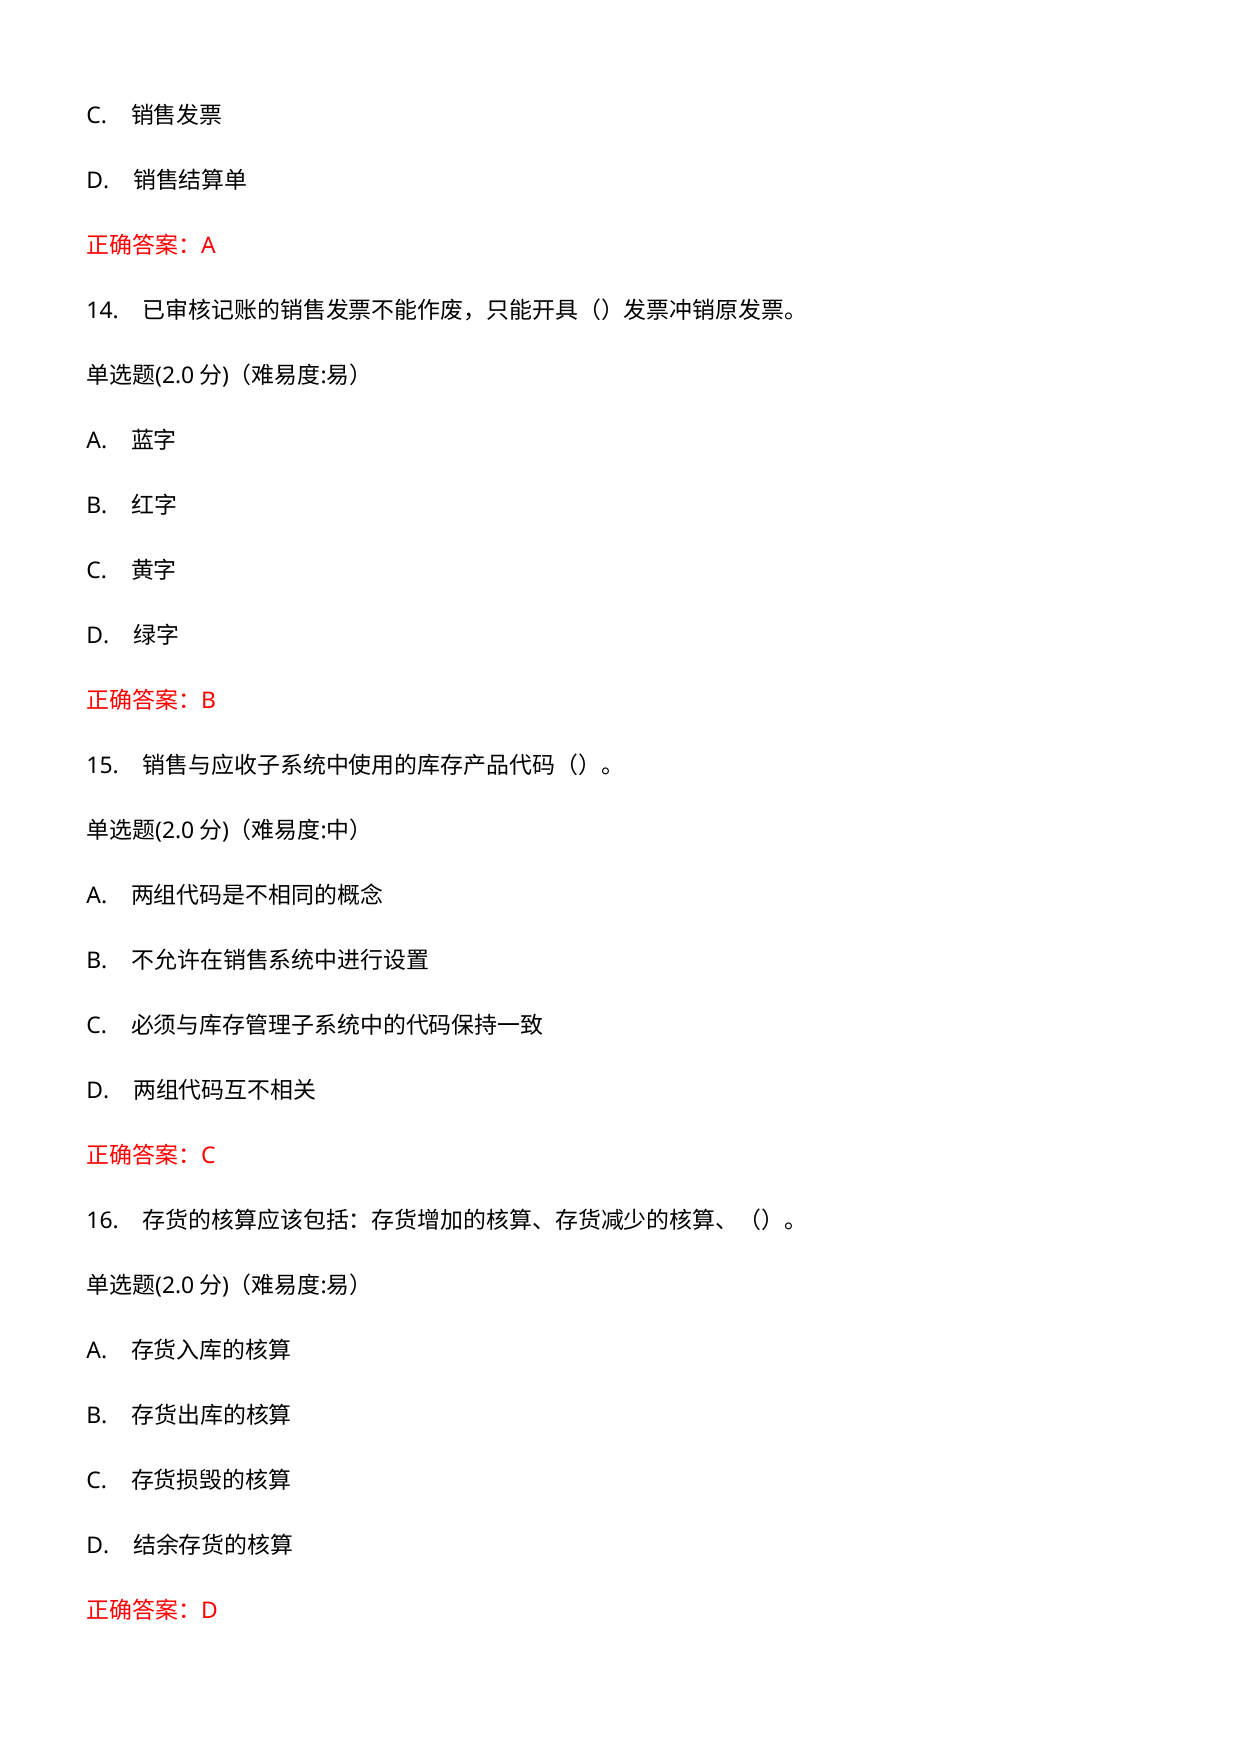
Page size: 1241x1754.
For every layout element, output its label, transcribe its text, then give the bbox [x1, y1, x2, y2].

table_cell C. 必须与库存管理子系统中的代码保持一致 [75, 991, 1104, 1056]
table_cell 正确答案：C [75, 1121, 1104, 1186]
table_cell 正确答案：D [75, 1576, 1104, 1641]
table_cell 单选题(2.0分)（难易度:易） [75, 1251, 1104, 1316]
table_cell D. 销售结算单 [75, 146, 1104, 211]
table_cell D. 绿字 [75, 601, 1104, 666]
table_cell A. 存货入库的核算 [75, 1316, 1104, 1381]
table_cell 15. 销售与应收子系统中使用的库存产品代码（）。 [75, 731, 1104, 796]
table_cell C. 存货损毁的核算 [75, 1446, 1104, 1511]
table_cell 单选题(2.0分)（难易度:易） [75, 341, 1104, 406]
table_cell A. 两组代码是不相同的概念 [75, 861, 1104, 926]
table_cell 14. 已审核记账的销售发票不能作废，只能开具（）发票冲销原发票。 [75, 276, 1104, 341]
table_cell D. 结余存货的核算 [75, 1511, 1104, 1576]
table_cell 正确答案：B [75, 666, 1104, 731]
table_cell C. 黄字 [75, 536, 1104, 601]
table_cell D. 两组代码互不相关 [75, 1056, 1104, 1121]
table_cell C. 销售发票 [75, 81, 1104, 146]
table_cell B. 不允许在销售系统中进行设置 [75, 926, 1104, 991]
table_cell B. 红字 [75, 471, 1104, 536]
table_cell A. 蓝字 [75, 406, 1104, 471]
table_cell 16. 存货的核算应该包括：存货增加的核算、存货减少的核算、（）。 [75, 1186, 1104, 1251]
table_cell 正确答案：A [75, 211, 1104, 276]
table_cell B. 存货出库的核算 [75, 1381, 1104, 1446]
table_cell 单选题(2.0分)（难易度:中） [75, 796, 1104, 861]
